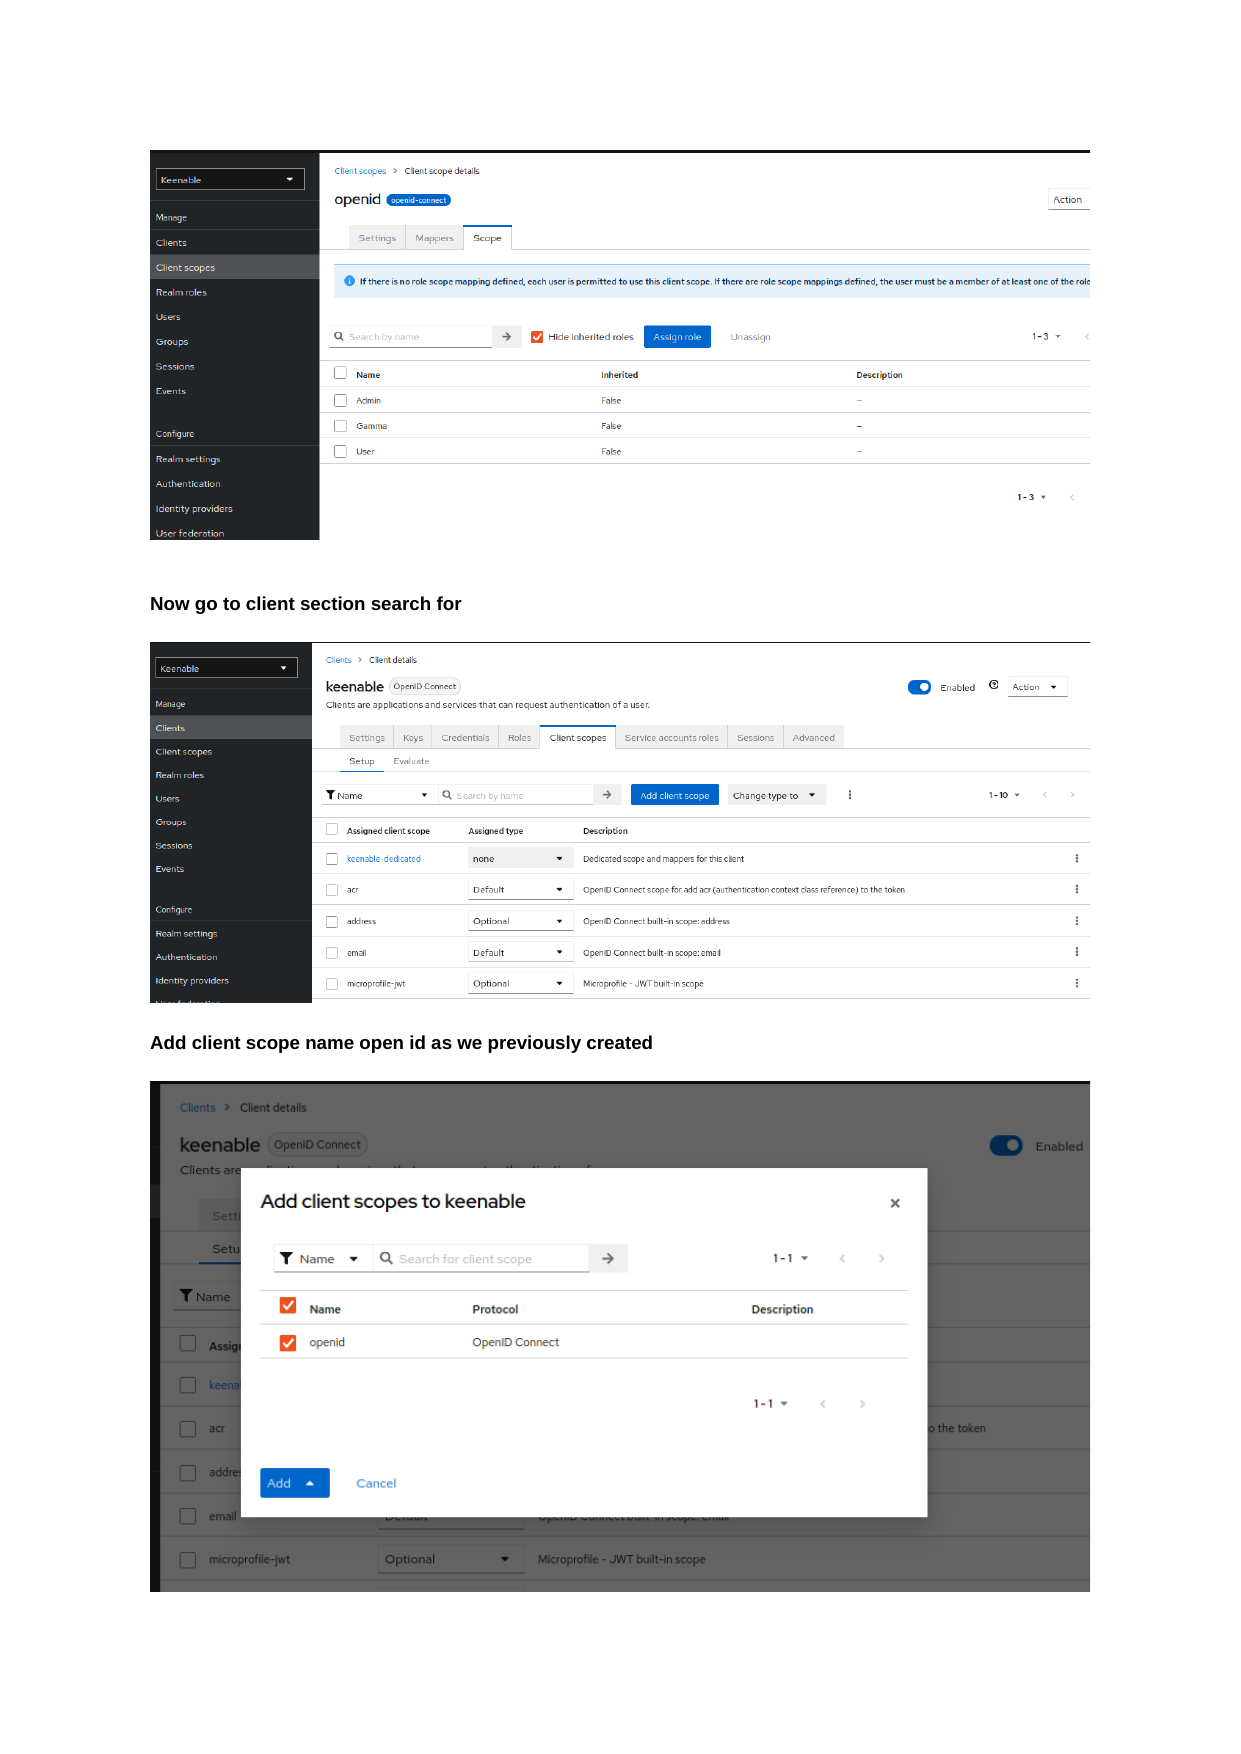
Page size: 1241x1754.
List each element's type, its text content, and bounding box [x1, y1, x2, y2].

picture [150, 150, 1091, 540]
picture [150, 1081, 1091, 1592]
picture [150, 642, 1091, 1003]
text Now go to client section search for [150, 593, 1090, 614]
text Add client scope name open id as we previously created [150, 1032, 1090, 1053]
